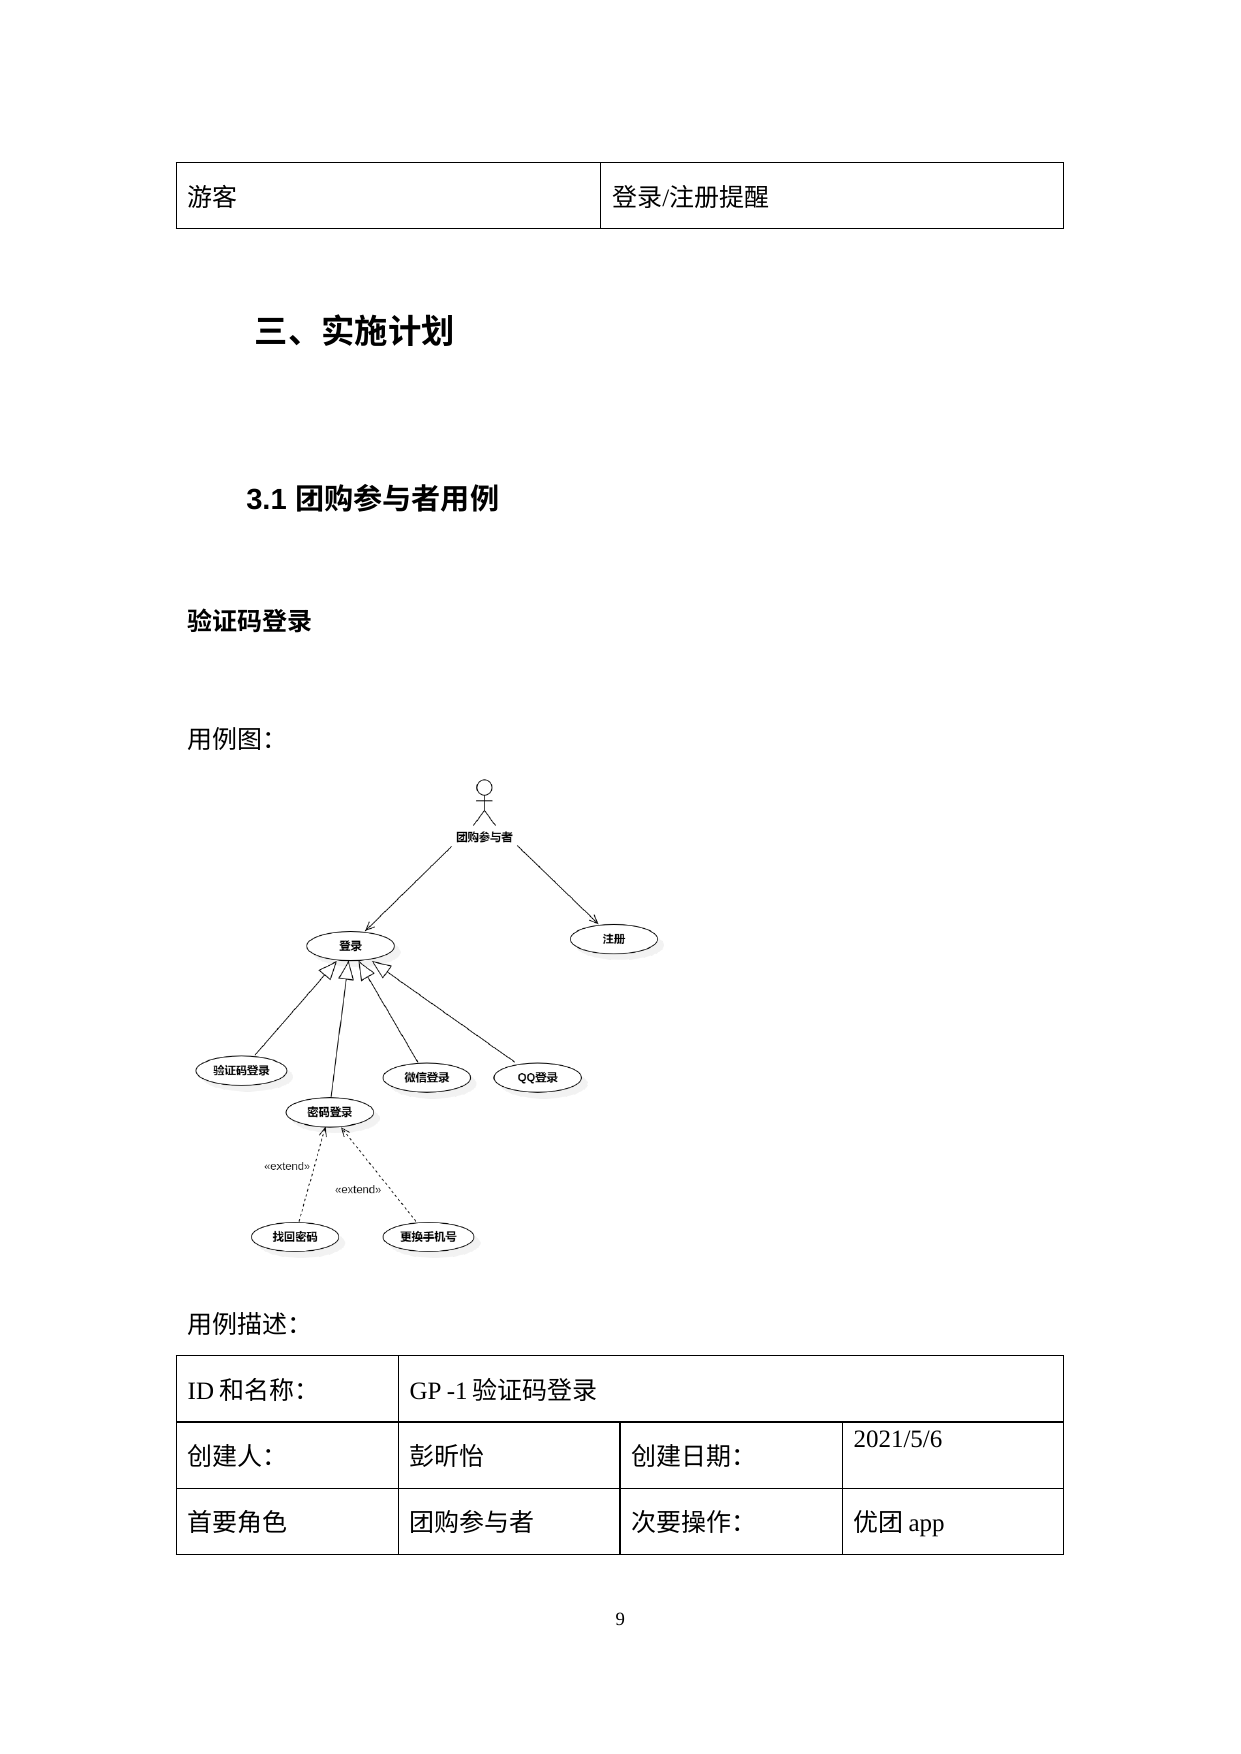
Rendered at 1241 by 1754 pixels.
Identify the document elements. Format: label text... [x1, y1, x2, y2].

table_cell 彭昕怡 [399, 1423, 619, 1487]
table_cell 登录/注册提醒 [601, 163, 1063, 228]
table_cell 首要角色 [177, 1489, 398, 1553]
table_cell 次要操作： [621, 1489, 842, 1553]
table_cell 游客 [177, 163, 600, 228]
table_cell 优团app [843, 1489, 1063, 1553]
subtitle 验证码登录 [187, 587, 1053, 652]
table_cell 2021/5/6 [843, 1423, 1063, 1487]
text 用例描述： [187, 1290, 1053, 1355]
table_cell 创建人： [177, 1423, 398, 1487]
picture [187, 770, 692, 1286]
table_header ID和名称： [177, 1356, 398, 1421]
table_cell 创建日期： [621, 1423, 842, 1487]
subtitle 3.1 团购参与者用例 [187, 464, 1053, 529]
table_header GP -1验证码登录 [399, 1356, 1063, 1421]
subtitle 三、实施计划 [187, 297, 1053, 362]
table_cell 团购参与者 [399, 1489, 619, 1553]
text 用例图： [187, 705, 1053, 770]
